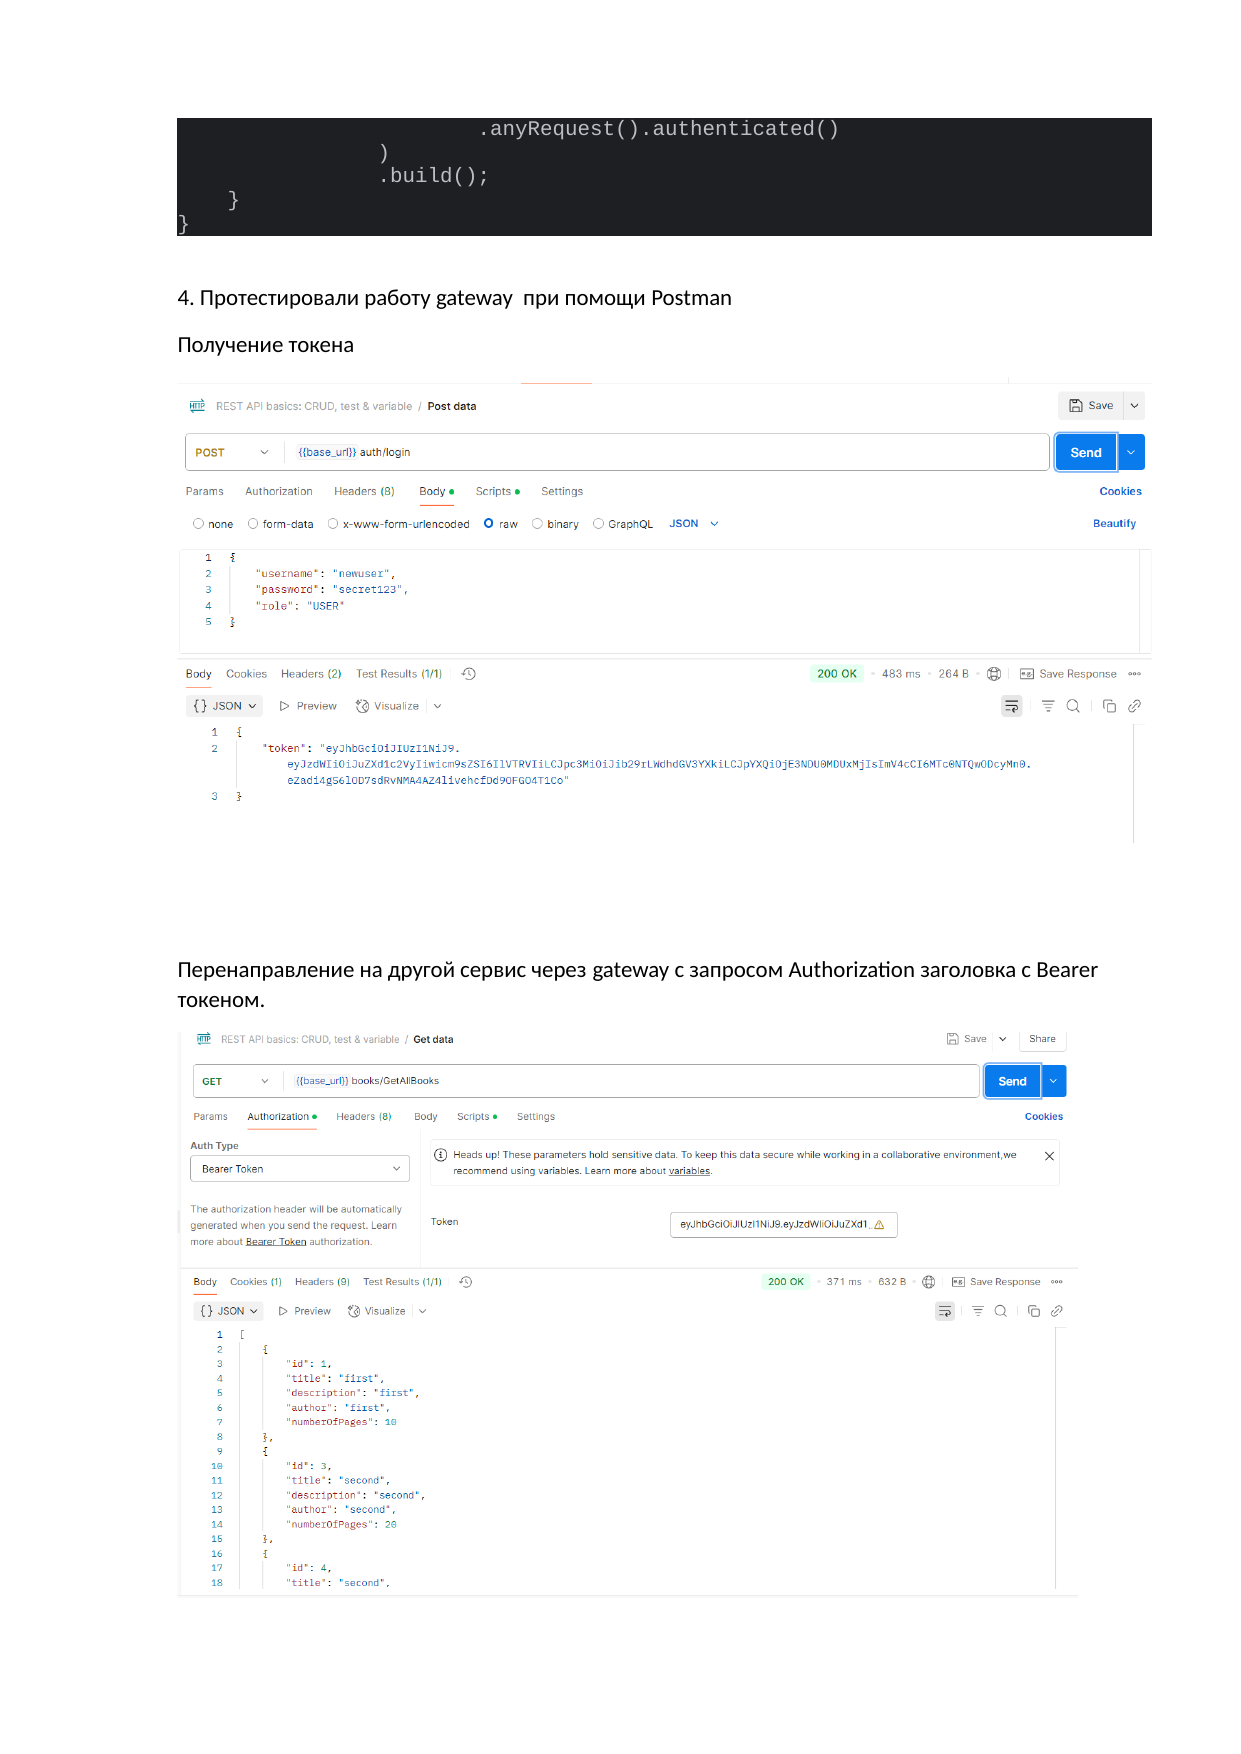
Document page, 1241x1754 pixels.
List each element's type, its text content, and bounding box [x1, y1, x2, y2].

text Перенаправление на другой сервис через gateway с запросом Authorization заголовка с Bearer токеном. [177, 955, 1152, 1013]
picture [177, 377, 1152, 843]
picture [177, 1032, 1078, 1598]
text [177, 118, 1152, 236]
text Получение токена [177, 330, 1152, 358]
text 4. Протестировали работу gateway при помощи Postman [177, 283, 1152, 311]
